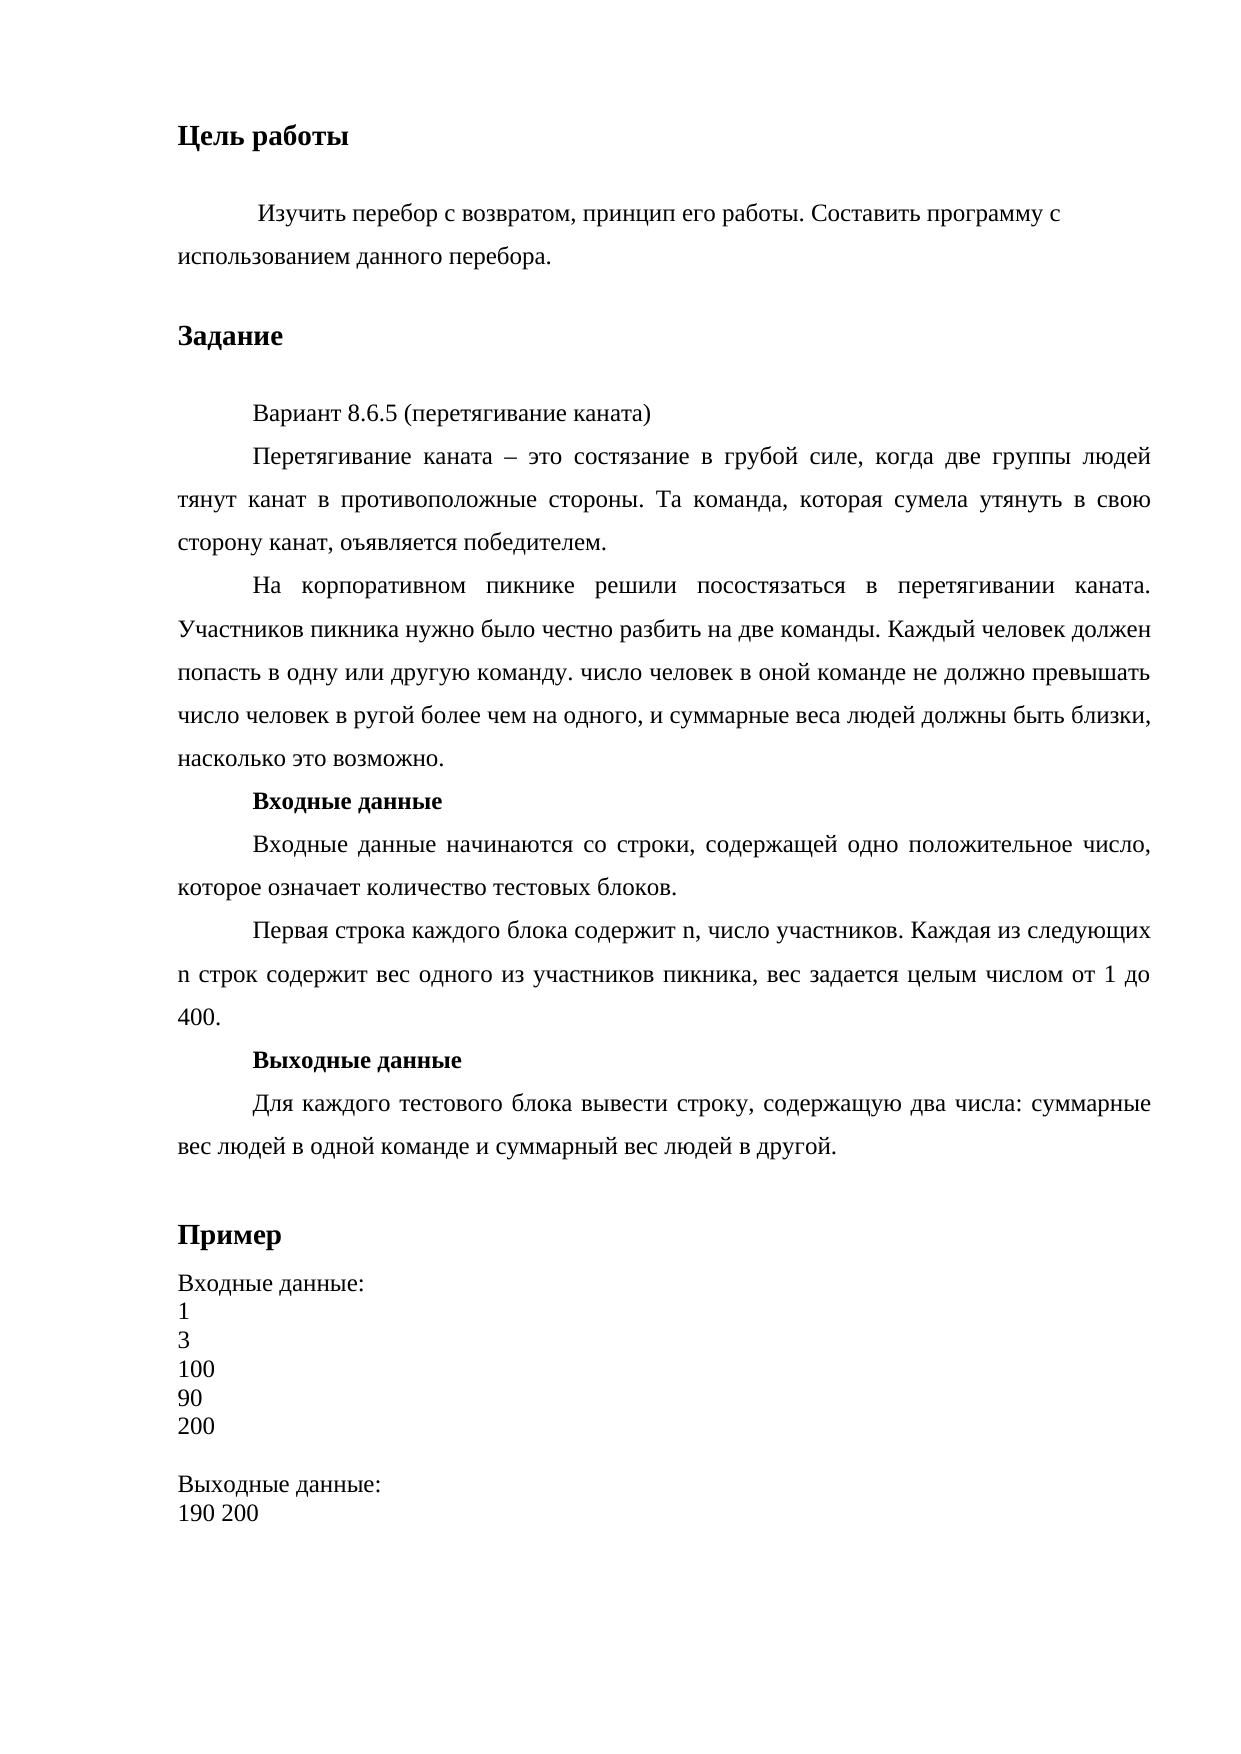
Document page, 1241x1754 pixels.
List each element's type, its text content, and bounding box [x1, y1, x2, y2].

text Перетягивание каната – это состязание в грубой силе, когда две группы людей тянут канат в противоположные стороны. Та команда, которая сумела утянуть в свою сторону канат, оъявляется победителем. [177, 441, 1152, 556]
text 90 [177, 1383, 1152, 1411]
text Выходные данные: [177, 1469, 1152, 1498]
text Цель работы [177, 118, 1152, 152]
text 190 200 [177, 1498, 1152, 1526]
text 1 [177, 1296, 1152, 1325]
text 100 [177, 1354, 1152, 1383]
text Изучить перебор с возвратом, принцип его работы. Составить программу с использованием данного перебора. [177, 198, 1152, 269]
text Входные данные: [177, 1268, 1152, 1296]
text Задание [177, 318, 1152, 352]
text Входные данные начинаются со строки, содержащей одно положительное число, которое означает количество тестовых блоков. [177, 829, 1152, 901]
text На корпоративном пикнике решили посостязаться в перетягивании каната. Участников пикника нужно было честно разбить на две команды. Каждый человек должен попасть в одну или другую команду. число человек в оной команде не должно превышать число человек в ругой более чем на одного, и суммарные веса людей должны быть близки, насколько это возможно. [177, 571, 1152, 772]
text Входные данные [177, 786, 1152, 815]
text 200 [177, 1411, 1152, 1440]
text Выходные данные [177, 1045, 1152, 1074]
text Первая строка каждого блока содержит n, число участников. Каждая из следующих n строк содержит вес одного из участников пикника, вес задается целым числом от 1 до 400. [177, 916, 1152, 1031]
text Вариант 8.6.5 (перетягивание каната) [177, 398, 1152, 427]
text 3 [177, 1325, 1152, 1354]
text Для каждого тестового блока вывести строку, содержащую два числа: суммарные вес людей в одной команде и суммарный вес людей в другой. [177, 1088, 1152, 1160]
text Пример [177, 1217, 1152, 1251]
